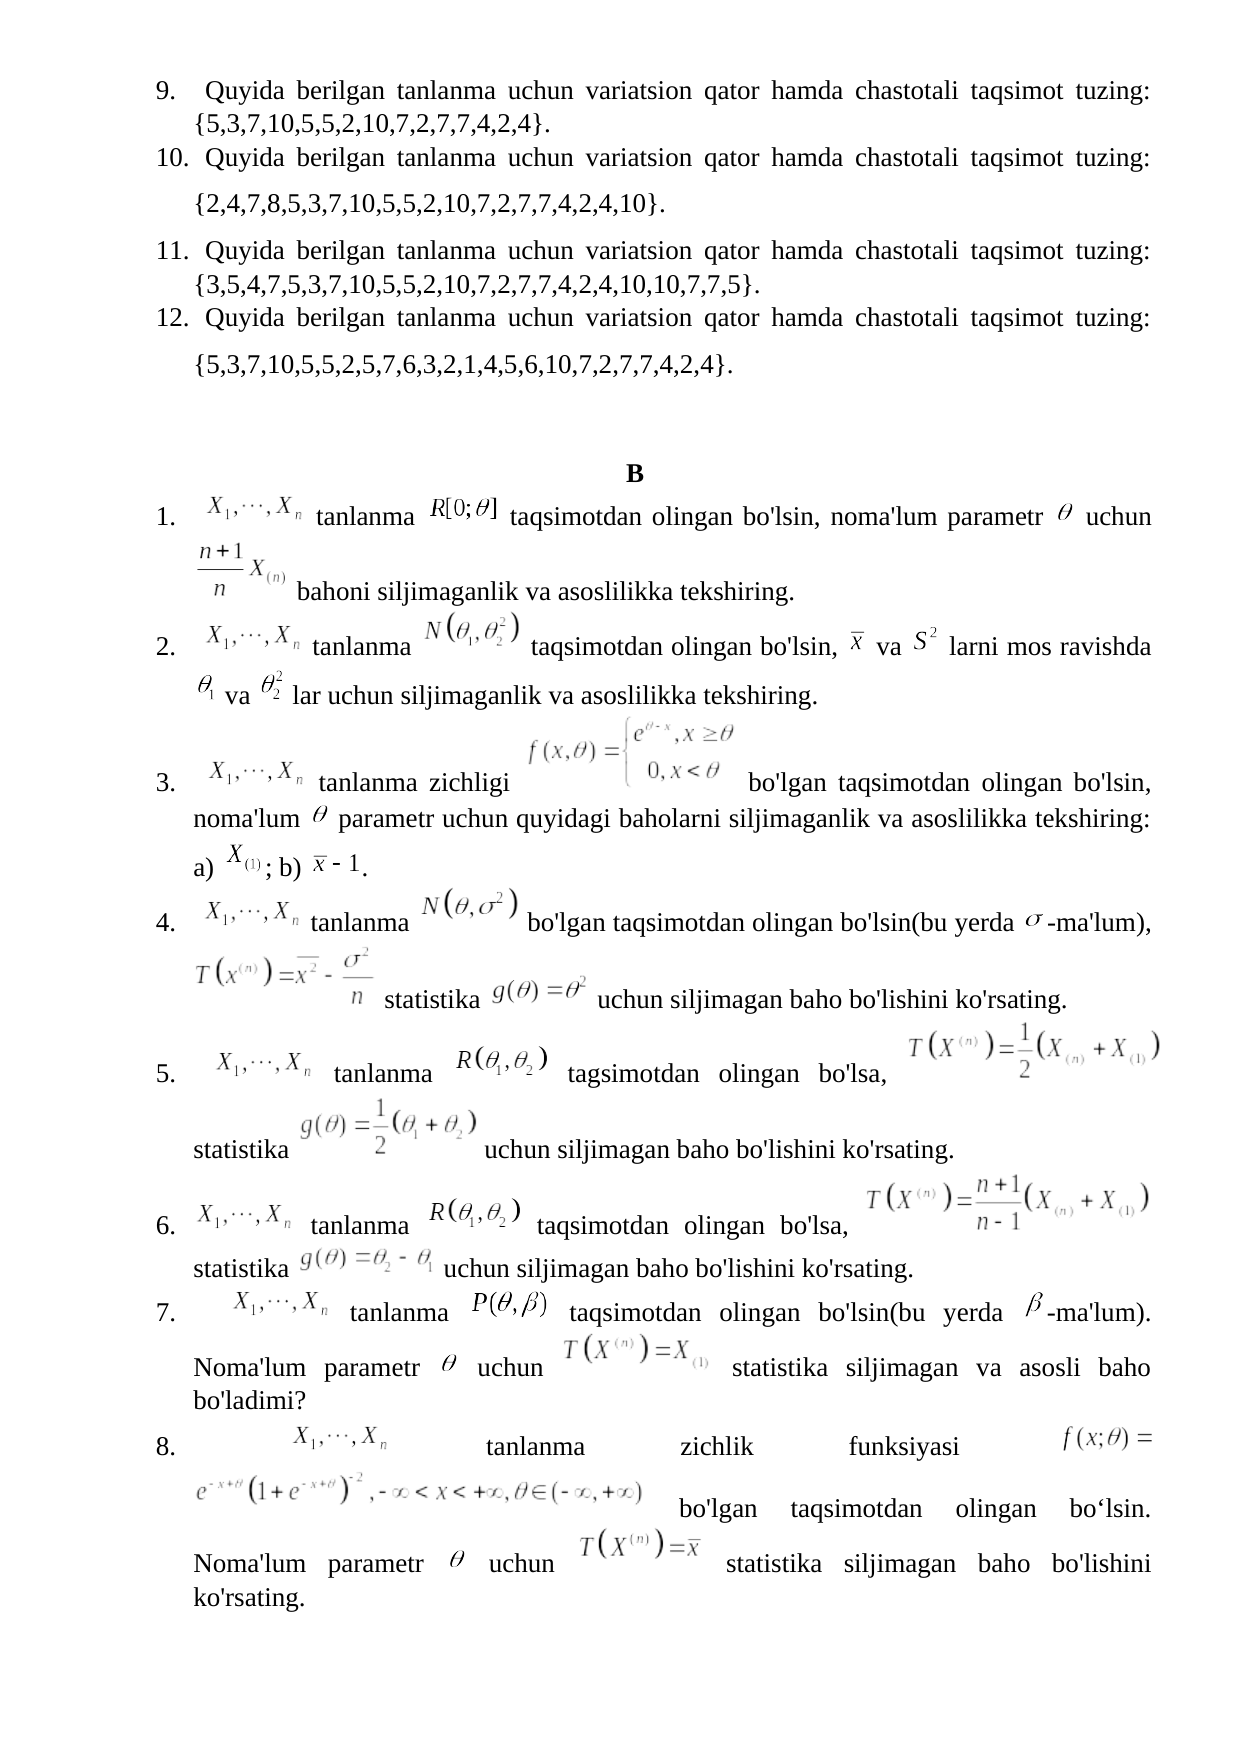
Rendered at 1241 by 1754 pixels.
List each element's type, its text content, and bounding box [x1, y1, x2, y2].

list Quyida berilgan tanlanma uchun variatsion qator hamda chastotali taqsimot tuzing: {5,3,7,10,5,5,2,5,7,6,3,2,1,4,5,6,10,7,2,7,7,4,2,4}. [156, 301, 1152, 379]
list Quyida berilgan tanlanma uchun variatsion qator hamda chastotali taqsimot tuzing: {3,5,4,7,5,3,7,10,5,5,2,10,7,2,7,7,4,2,4,10,10,7,7,5}. [156, 234, 1152, 299]
list tanlanma zichligi bo'lgan taqsimotdan olingan bo'lsin, noma'lum parametr uchun quyidagi baholarni siljimaganlik va asoslilikka tekshiring: a) ; b) . [156, 713, 1152, 882]
list tanlanma zichlik funksiyasi bo'lgan taqsimotdan olingan bo‘lsin. Noma'lum parametr uchun statistika siljimagan baho bo'lishini ko'rsating. [156, 1418, 1152, 1612]
list tanlanma taqsimotdan olingan bo'lsin, noma'lum parametr uchun bahoni siljimaganlik va asoslilikka tekshiring. [156, 488, 1152, 606]
list tanlanma taqsimotdan olingan bo'lsin(bu yerda -ma'lum). Noma'lum parametr uchun statistika siljimagan va asosli baho bo'ladimi? [156, 1284, 1152, 1416]
list tanlanma taqsimotdan olingan bo'lsin, va larni mos ravishda va lar uchun siljimaganlik va asoslilikka tekshiring. [156, 608, 1152, 711]
list tanlanma taqsimotdan olingan bo'lsa, statistika uchun siljimagan baho bo'lishini ko'rsating. [156, 1169, 1152, 1284]
list tanlanma tagsimotdan olingan bo'lsa, statistika uchun siljimagan baho bo'lishini ko'rsating. [156, 1017, 1162, 1164]
text B [118, 457, 1152, 488]
list Quyida berilgan tanlanma uchun variatsion qator hamda chastotali taqsimot tuzing: {5,3,7,10,5,5,2,10,7,2,7,7,4,2,4}. [156, 74, 1152, 138]
list tanlanma bo'lgan taqsimotdan olingan bo'lsin(bu yerda -ma'lum), statistika uchun siljimagan baho bo'lishini ko'rsating. [156, 884, 1152, 1014]
list Quyida berilgan tanlanma uchun variatsion qator hamda chastotali taqsimot tuzing: {2,4,7,8,5,3,7,10,5,5,2,10,7,2,7,7,4,2,4,10}. [156, 141, 1152, 219]
